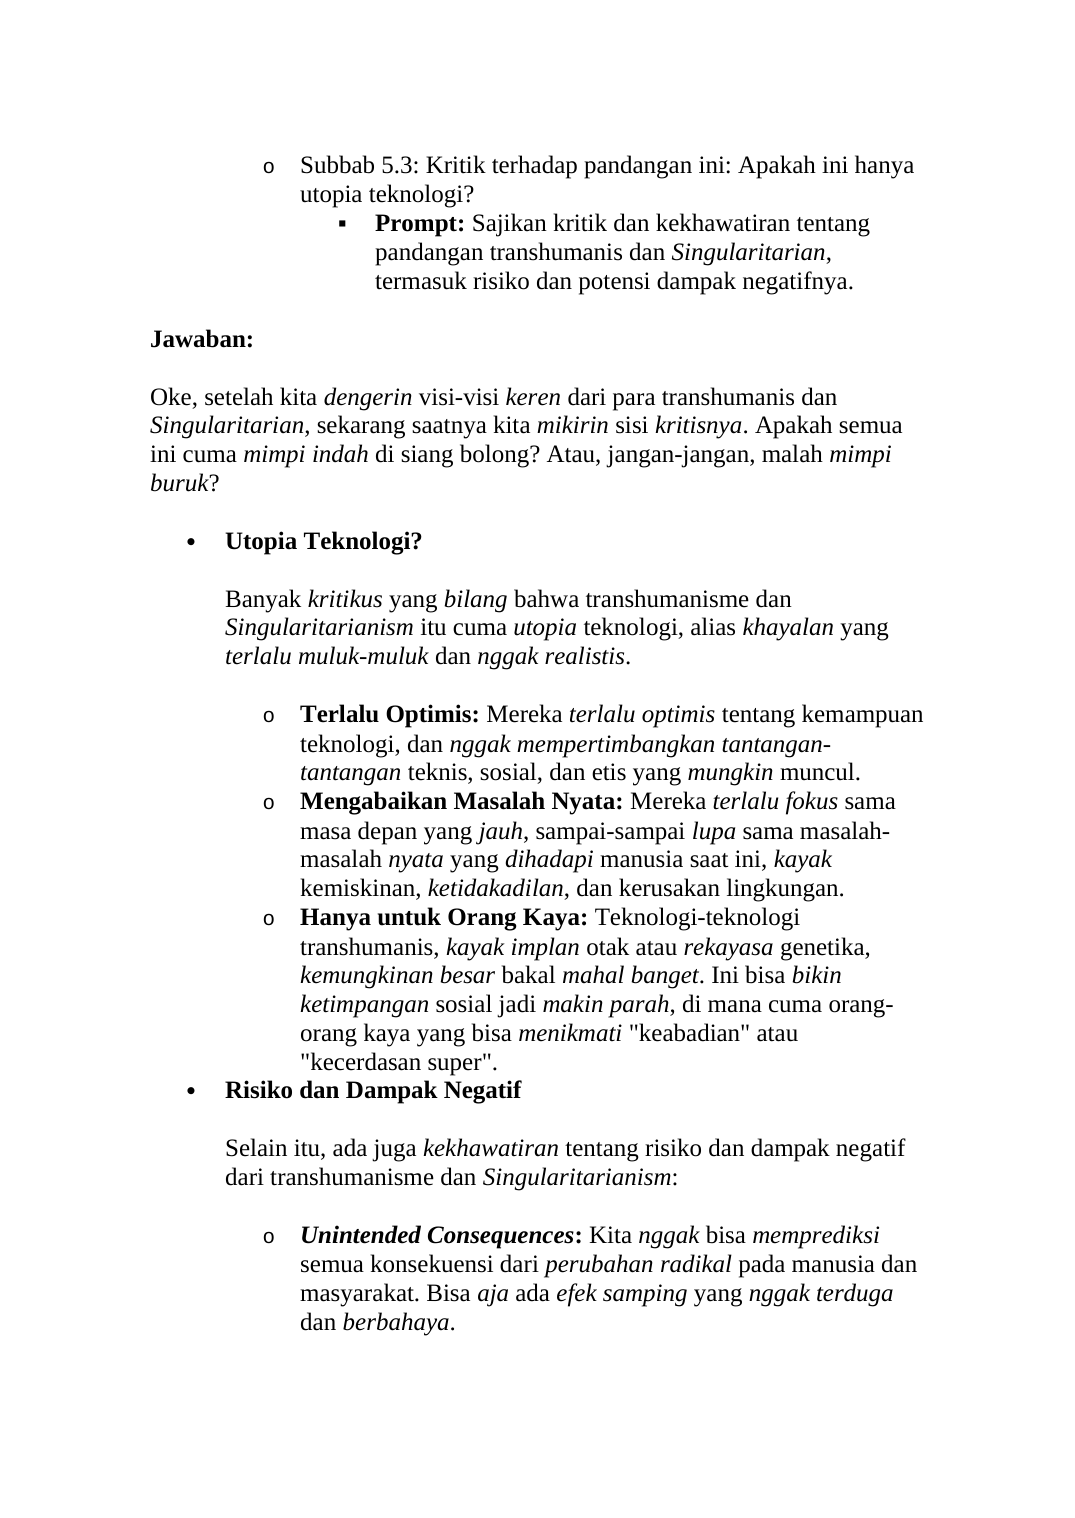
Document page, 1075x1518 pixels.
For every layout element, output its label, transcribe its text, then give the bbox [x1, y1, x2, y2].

list Unintended Consequences: Kita nggak bisa memprediksi semua konsekuensi dari perubahan radikal pada manusia dan masyarakat. Bisa aja ada efek samping yang nggak terduga dan berbahaya. [262, 1220, 925, 1336]
list Mengabaikan Masalah Nyata: Mereka terlalu fokus sama masa depan yang jauh, sampai-sampai lupa sama masalah-masalah nyata yang dihadapi manusia saat ini, kayak kemiskinan, ketidakadilan, dan kerusakan lingkungan. [262, 786, 925, 902]
text Banyak kritikus yang bilang bahwa transhumanisme dan Singularitarianism itu cuma utopia teknologi, alias khayalan yang terlalu muluk-muluk dan nggak realistis. [225, 584, 925, 670]
list Utopia Teknologi? [187, 526, 925, 554]
list Subbab 5.3: Kritik terhadap pandangan ini: Apakah ini hanya utopia teknologi? [262, 150, 925, 208]
text Oke, setelah kita dengerin visi-visi keren dari para transhumanis dan Singularitarian, sekarang saatnya kita mikirin sisi kritisnya. Apakah semua ini cuma mimpi indah di siang bolong? Atau, jangan-jangan, malah mimpi buruk? [150, 382, 925, 497]
list Prompt: Sajikan kritik dan kekhawatiran tentang pandangan transhumanis dan Singularitarian, termasuk risiko dan potensi dampak negatifnya. [337, 208, 925, 294]
list Terlalu Optimis: Mereka terlalu optimis tentang kemampuan teknologi, dan nggak mempertimbangkan tantangan-tantangan teknis, sosial, dan etis yang mungkin muncul. [262, 699, 925, 786]
list Risiko dan Dampak Negatif [187, 1075, 925, 1104]
text Selain itu, ada juga kekhawatiran tentang risiko dan dampak negatif dari transhumanisme dan Singularitarianism: [225, 1133, 925, 1191]
text Jawaban: [150, 324, 925, 352]
list Hanya untuk Orang Kaya: Teknologi-teknologi transhumanis, kayak implan otak atau rekayasa genetika, kemungkinan besar bakal mahal banget. Ini bisa bikin ketimpangan sosial jadi makin parah, di mana cuma orang-orang kaya yang bisa menikmati "keabadian" atau "kecerdasan super". [262, 902, 925, 1075]
